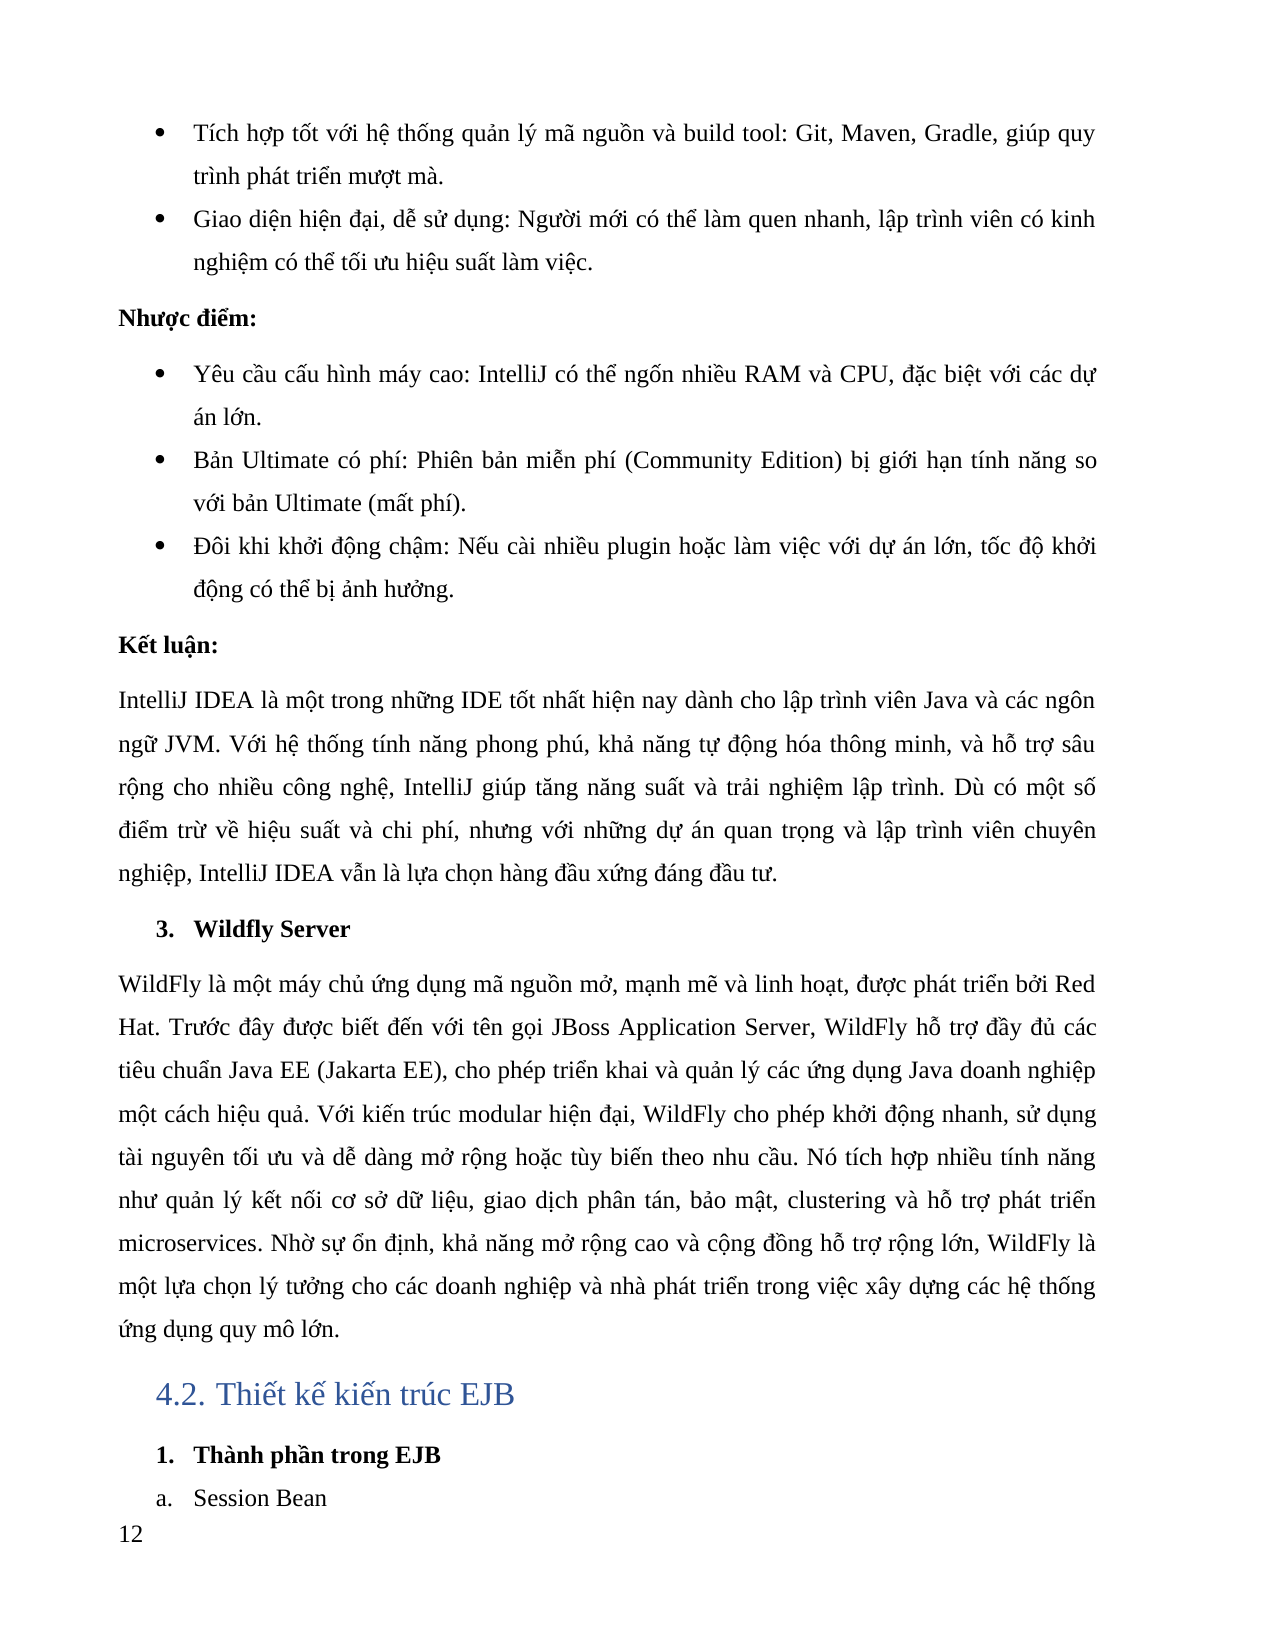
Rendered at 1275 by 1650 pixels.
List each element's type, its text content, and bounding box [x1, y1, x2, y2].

text WildFly là một máy chủ ứng dụng mã nguồn mở, mạnh mẽ và linh hoạt, được phát triển bởi Red Hat. Trước đây được biết đến với tên gọi JBoss Application Server, WildFly hỗ trợ đầy đủ các tiêu chuẩn Java EE (Jakarta EE), cho phép triển khai và quản lý các ứng dụng Java doanh nghiệp một cách hiệu quả. Với kiến trúc modular hiện đại, WildFly cho phép khởi động nhanh, sử dụng tài nguyên tối ưu và dễ dàng mở rộng hoặc tùy biến theo nhu cầu. Nó tích hợp nhiều tính năng như quản lý kết nối cơ sở dữ liệu, giao dịch phân tán, bảo mật, clustering và hỗ trợ phát triển microservices. Nhờ sự ổn định, khả năng mở rộng cao và cộng đồng hỗ trợ rộng lớn, WildFly là một lựa chọn lý tưởng cho các doanh nghiệp và nhà phát triển trong việc xây dựng các hệ thống ứng dụng quy mô lớn. [118, 969, 1098, 1343]
list Đôi khi khởi động chậm: Nếu cài nhiều plugin hoặc làm việc với dự án lớn, tốc độ khởi động có thể bị ảnh hưởng. [156, 531, 1098, 603]
list Bản Ultimate có phí: Phiên bản miễn phí (Community Edition) bị giới hạn tính năng so với bản Ultimate (mất phí). [156, 445, 1098, 517]
list Yêu cầu cấu hình máy cao: IntelliJ có thể ngốn nhiều RAM và CPU, đặc biệt với các dự án lớn. [156, 359, 1098, 431]
subtitle Thiết kế kiến trúc EJB [156, 1374, 1098, 1412]
list Wildfly Server [156, 914, 1098, 942]
text Kết luận: [118, 630, 1098, 659]
text Nhược điểm: [118, 303, 1098, 332]
list Tích hợp tốt với hệ thống quản lý mã nguồn và build tool: Git, Maven, Gradle, giúp quy trình phát triển mượt mà. [156, 118, 1098, 190]
list Session Bean [156, 1483, 1098, 1512]
list Thành phần trong EJB [156, 1440, 1098, 1469]
text IntelliJ IDEA là một trong những IDE tốt nhất hiện nay dành cho lập trình viên Java và các ngôn ngữ JVM. Với hệ thống tính năng phong phú, khả năng tự động hóa thông minh, và hỗ trợ sâu rộng cho nhiều công nghệ, IntelliJ giúp tăng năng suất và trải nghiệm lập trình. Dù có một số điểm trừ về hiệu suất và chi phí, nhưng với những dự án quan trọng và lập trình viên chuyên nghiệp, IntelliJ IDEA vẫn là lựa chọn hàng đầu xứng đáng đầu tư. [118, 686, 1098, 887]
list Giao diện hiện đại, dễ sử dụng: Người mới có thể làm quen nhanh, lập trình viên có kinh nghiệm có thể tối ưu hiệu suất làm việc. [156, 204, 1098, 276]
